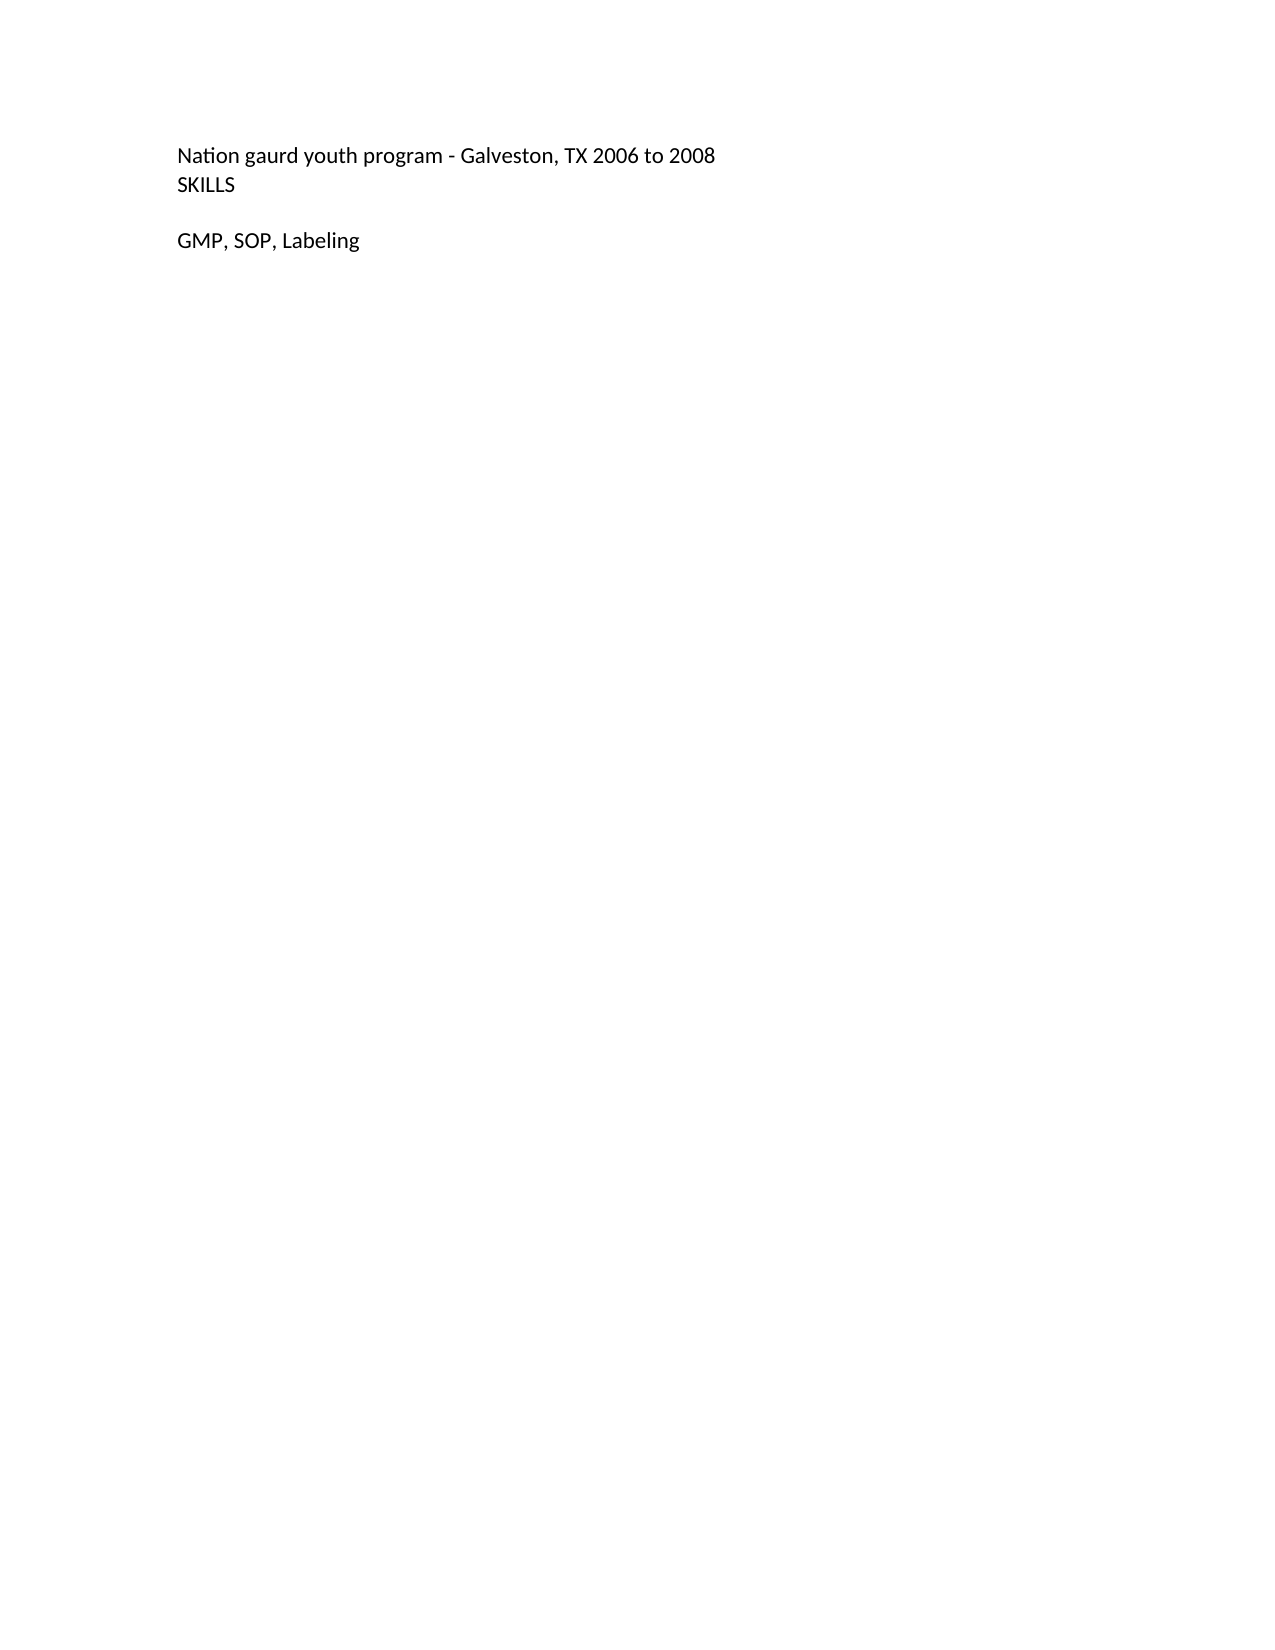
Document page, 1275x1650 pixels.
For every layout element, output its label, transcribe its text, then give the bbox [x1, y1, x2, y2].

text SKILLS [177, 170, 1098, 198]
text GMP, SOP, Labeling [177, 226, 1098, 254]
text Nation gaurd youth program - Galveston, TX 2006 to 2008 [177, 142, 1098, 170]
